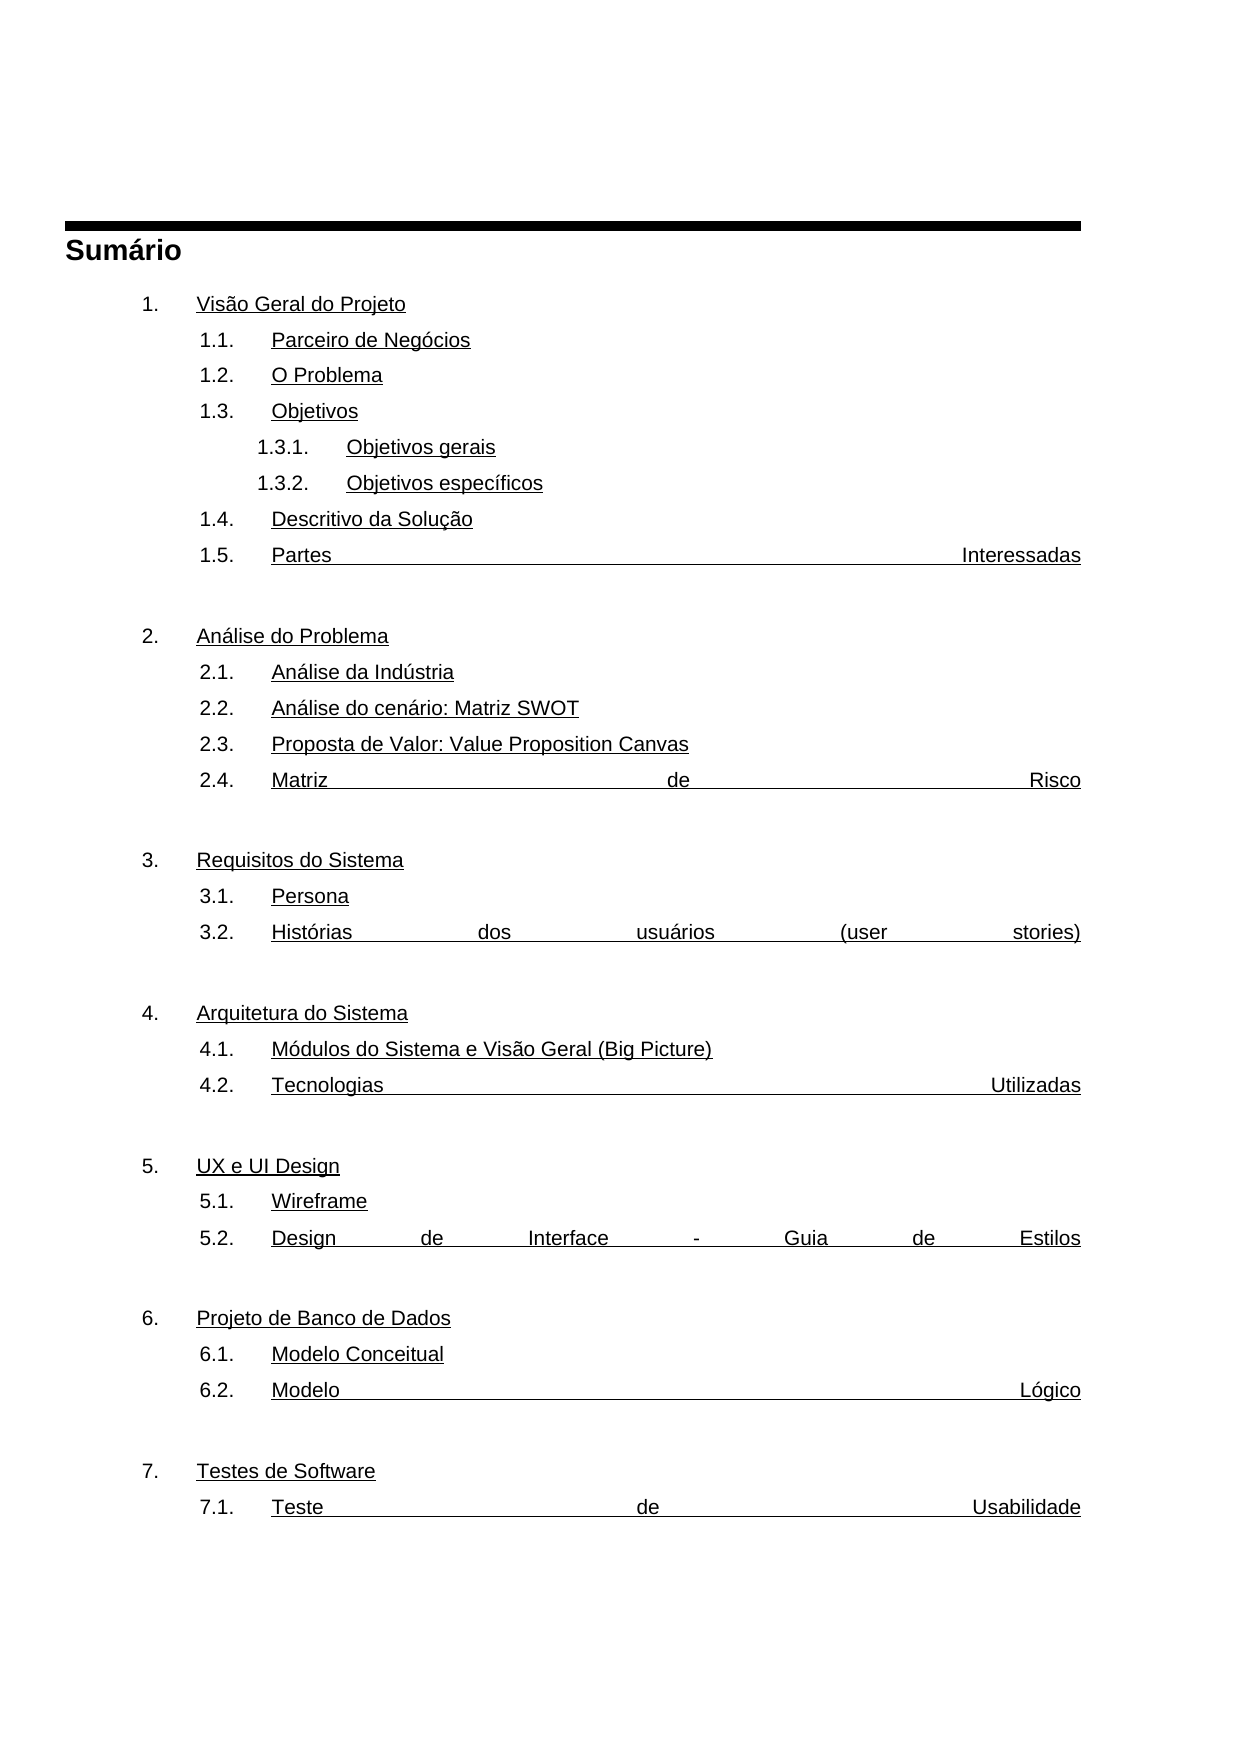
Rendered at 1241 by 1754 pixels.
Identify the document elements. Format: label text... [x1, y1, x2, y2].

text Sumário [65, 231, 1081, 266]
